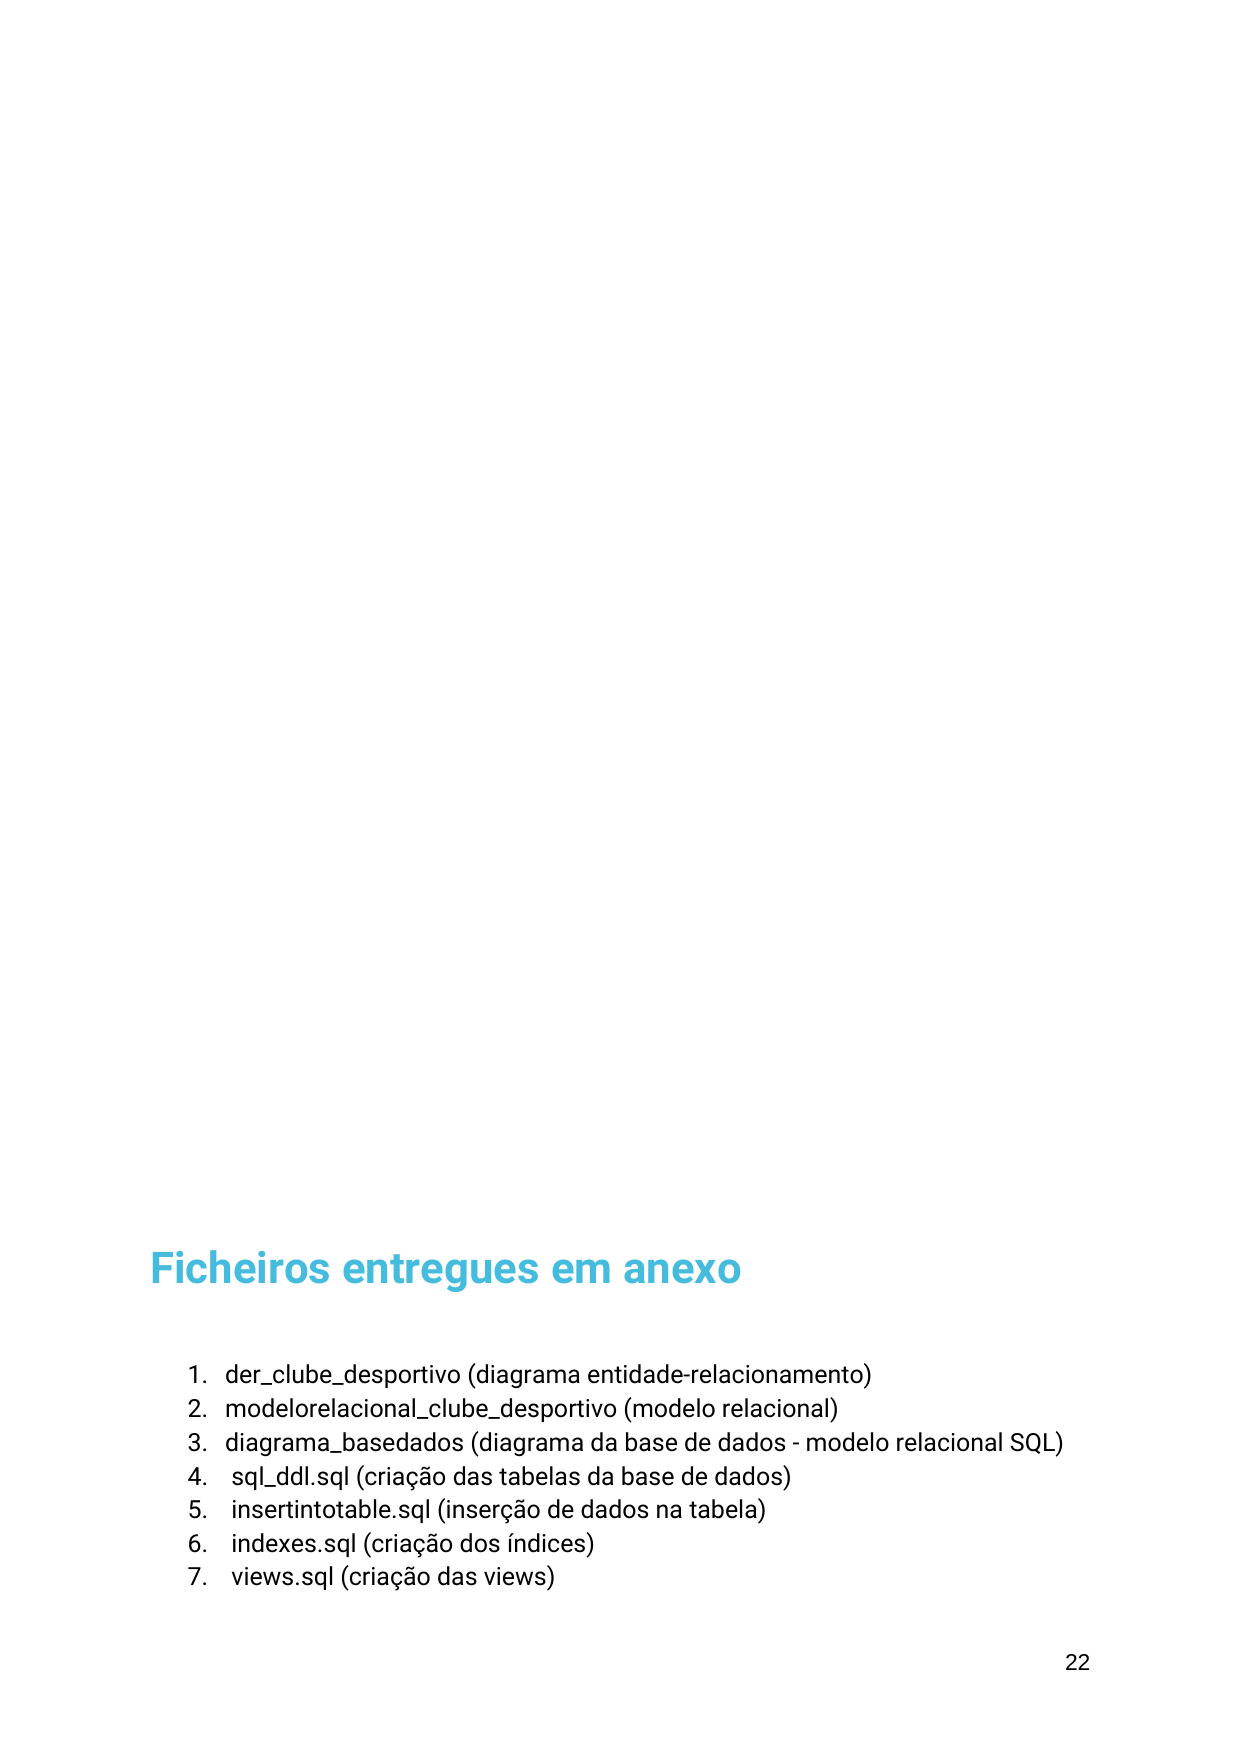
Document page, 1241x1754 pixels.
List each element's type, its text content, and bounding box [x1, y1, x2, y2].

list views.sql (criação das views) [187, 1563, 1090, 1592]
list diagrama_basedados (diagrama da base de dados - modelo relacional SQL) [187, 1428, 1090, 1457]
list insertintotable.sql (inserção de dados na tabela) [187, 1495, 1090, 1524]
list der_clube_desportivo (diagrama entidade-relacionamento) [187, 1361, 1090, 1390]
list modelorelacional_clube_desportivo (modelo relacional) [187, 1394, 1090, 1424]
list indexes.sql (criação dos índices) [187, 1529, 1090, 1558]
list sql_ddl.sql (criação das tabelas da base de dados) [187, 1462, 1090, 1491]
text Ficheiros entregues em anexo [150, 1243, 1090, 1294]
